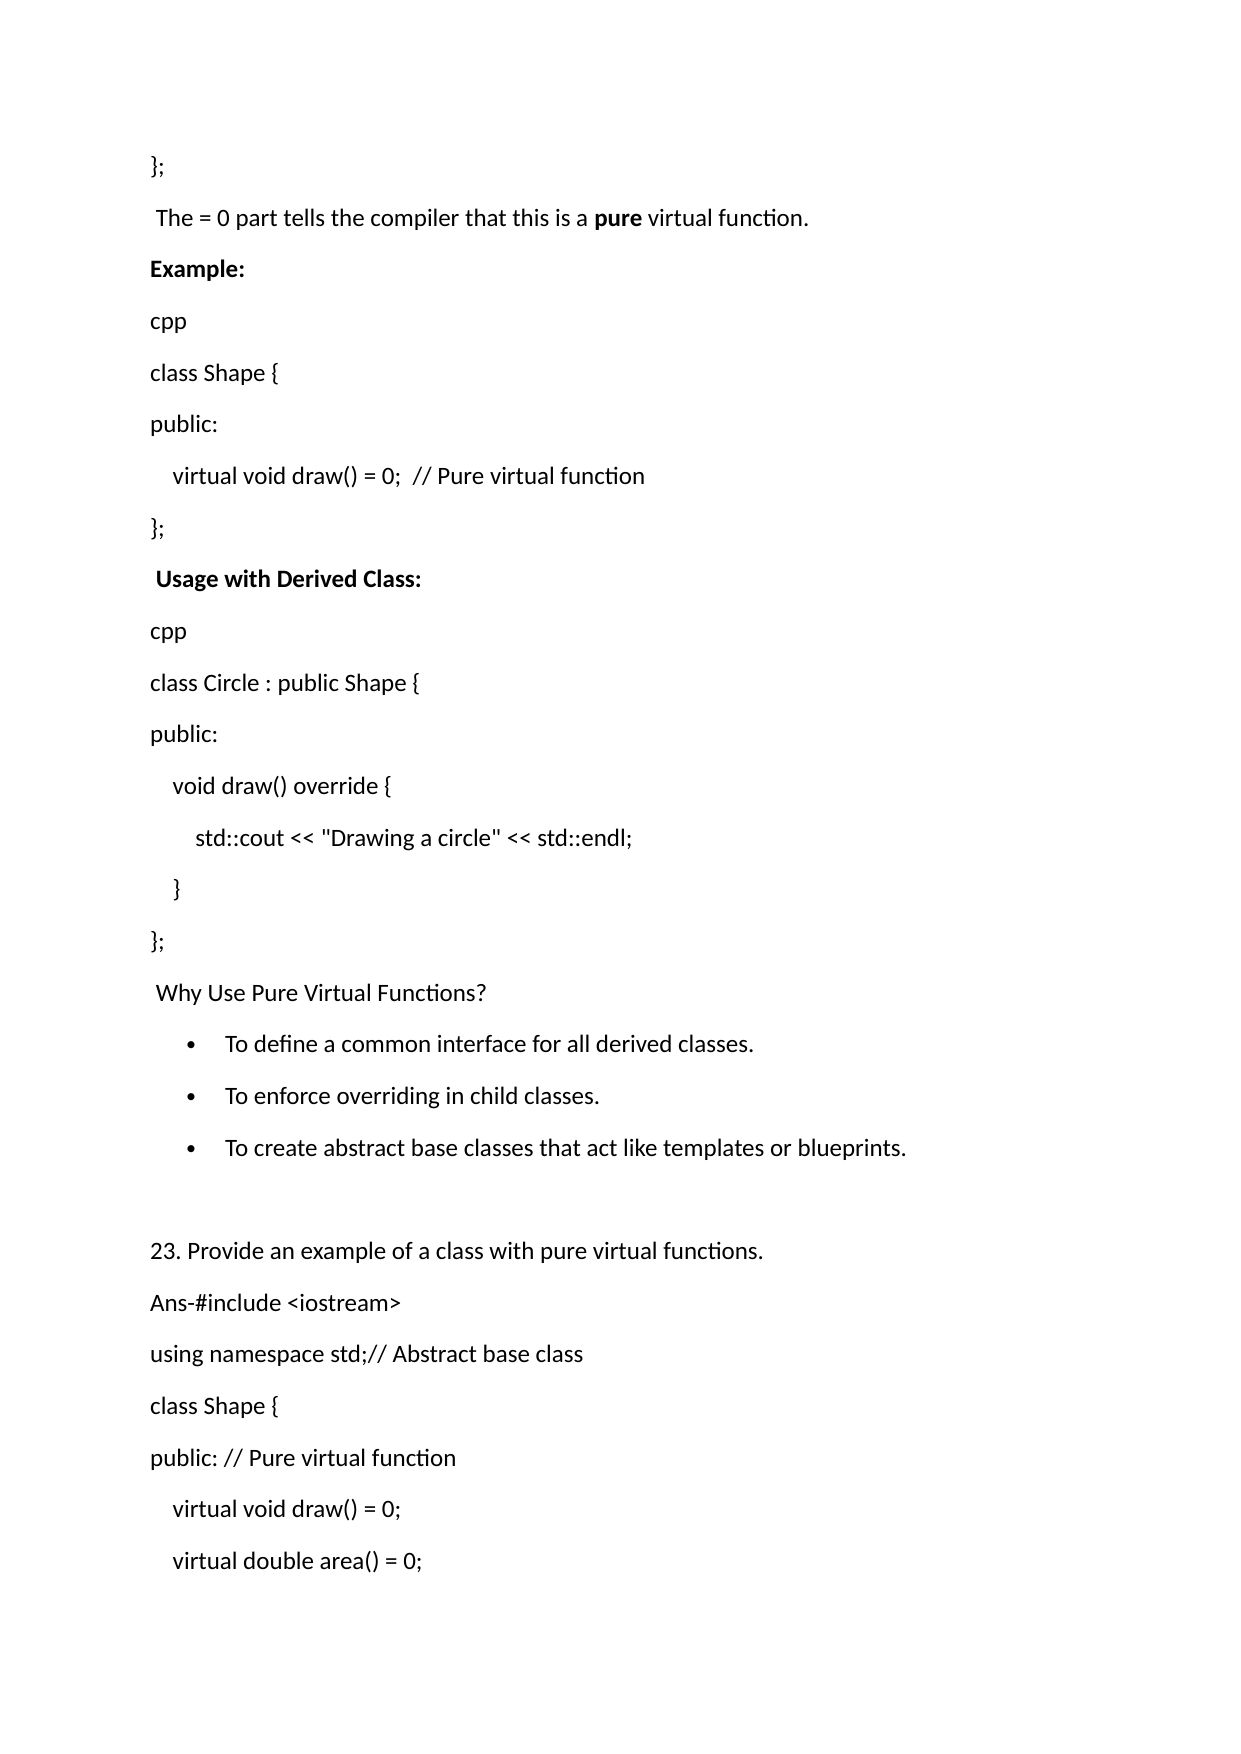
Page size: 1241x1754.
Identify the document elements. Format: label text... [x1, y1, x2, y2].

text Why Use Pure Virtual Functions? [150, 977, 1090, 1007]
text }; [150, 150, 1090, 181]
text std::cout << "Drawing a circle" << std::endl; [150, 822, 1090, 852]
text The = 0 part tells the compiler that this is a pure virtual function. [150, 202, 1090, 232]
list To create abstract base classes that act like templates or blueprints. [187, 1132, 1090, 1162]
text virtual void draw() = 0; [150, 1493, 1090, 1524]
text virtual double area() = 0; [150, 1545, 1090, 1576]
text public: [150, 408, 1090, 439]
text void draw() override { [150, 770, 1090, 801]
text } [150, 873, 1090, 904]
list To enforce overriding in child classes. [187, 1080, 1090, 1111]
text virtual void draw() = 0; // Pure virtual function [150, 460, 1090, 491]
text class Circle : public Shape { [150, 667, 1090, 697]
text cpp [150, 305, 1090, 336]
text class Shape { [150, 1390, 1090, 1421]
text }; [150, 512, 1090, 542]
text cpp [150, 615, 1090, 646]
text Ans-#include <iostream> [150, 1287, 1090, 1317]
text Example: [150, 253, 1090, 284]
text using namespace std;// Abstract base class [150, 1338, 1090, 1369]
text 23. Provide an example of a class with pure virtual functions. [150, 1235, 1090, 1266]
list To define a common interface for all derived classes. [187, 1028, 1090, 1059]
text Usage with Derived Class: [150, 563, 1090, 594]
text public: [150, 718, 1090, 749]
text public: // Pure virtual function [150, 1442, 1090, 1472]
text }; [150, 925, 1090, 956]
text class Shape { [150, 357, 1090, 387]
